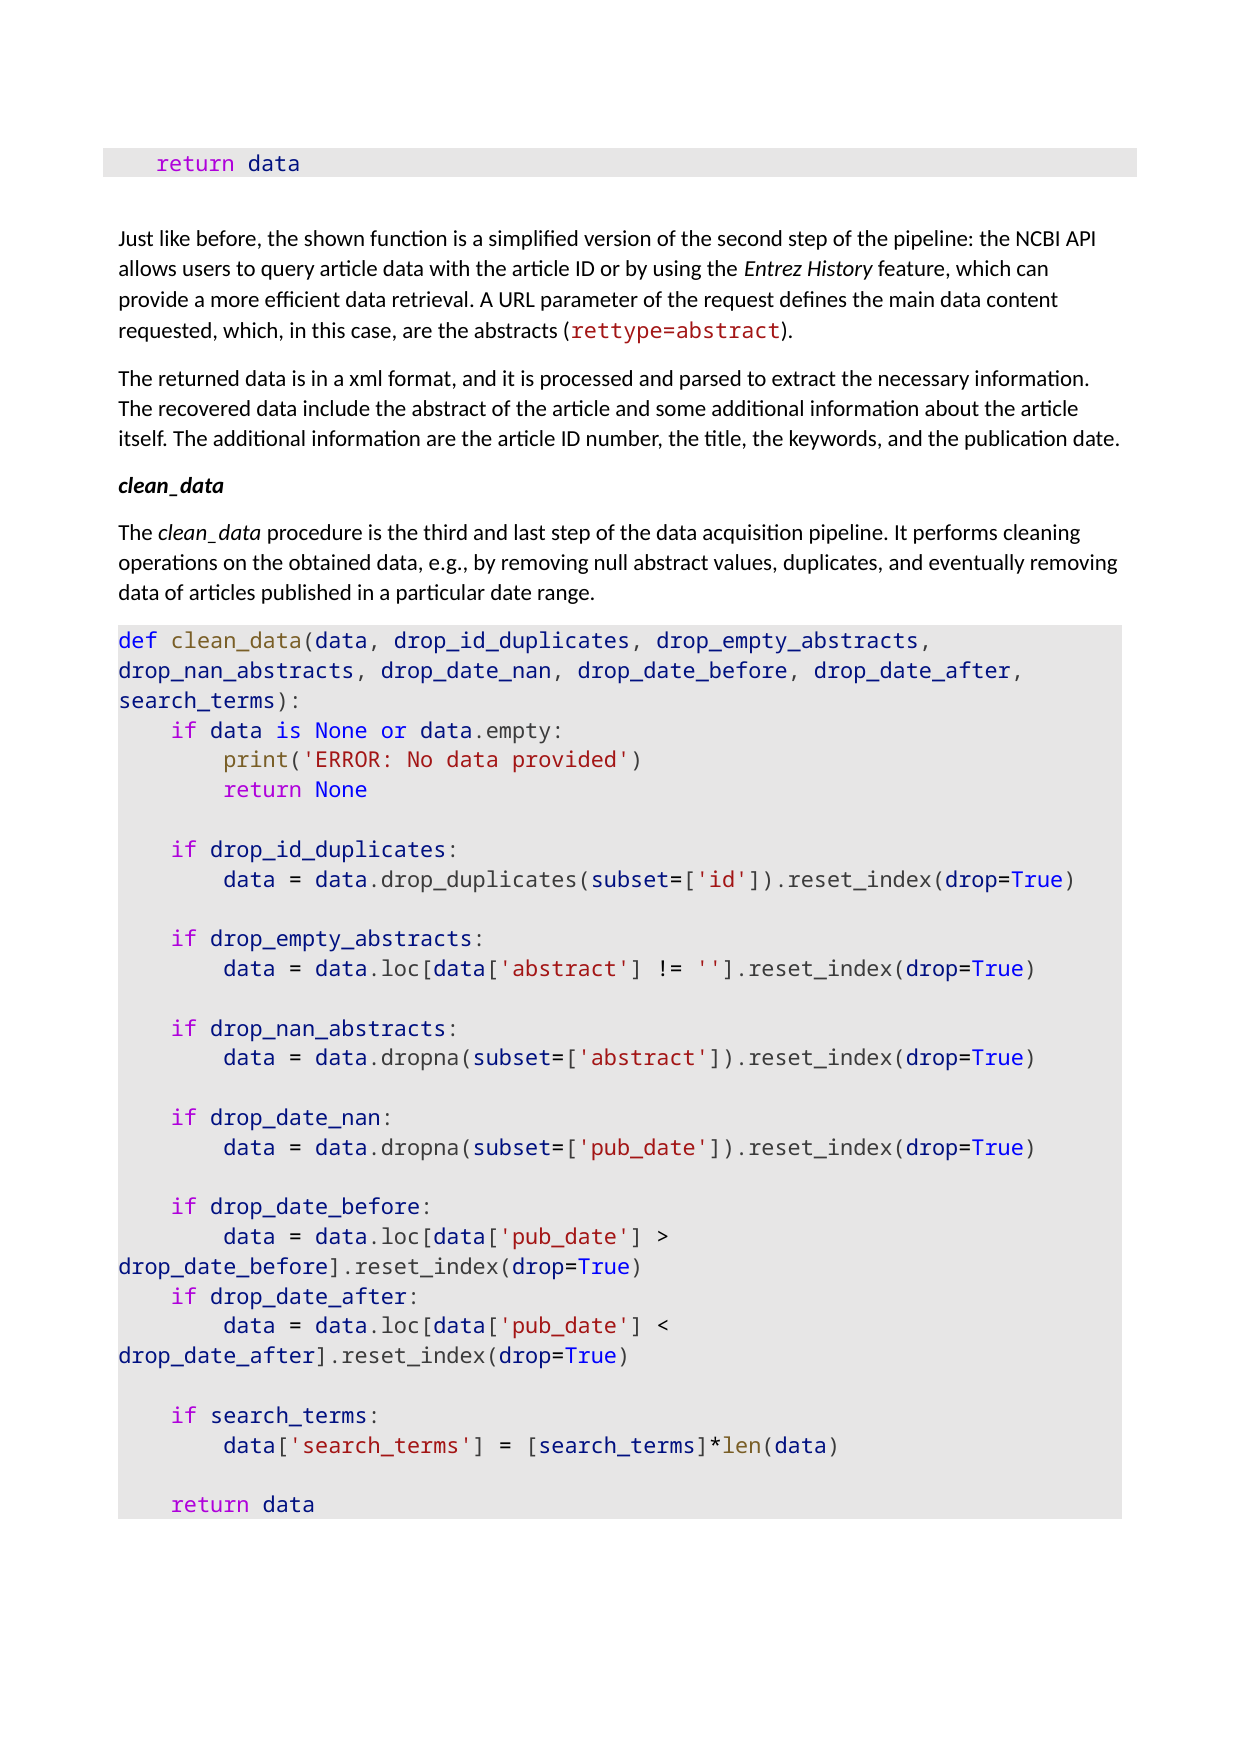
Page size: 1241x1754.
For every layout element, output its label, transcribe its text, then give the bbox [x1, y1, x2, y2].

text return data [103, 148, 1137, 177]
text data = data.dropna(subset=['pub_date']).reset_index(drop=True) [118, 1132, 1122, 1161]
text if search_terms: [118, 1400, 1122, 1429]
text return data [118, 1489, 1122, 1519]
text data = data.drop_duplicates(subset=['id']).reset_index(drop=True) [118, 863, 1122, 893]
text if drop_nan_abstracts: [118, 1012, 1122, 1042]
text if drop_date_nan: [118, 1102, 1122, 1132]
text if drop_date_after: [118, 1281, 1122, 1310]
text data['search_terms'] = [search_terms]*len(data) [118, 1429, 1122, 1459]
text if drop_date_before: [118, 1191, 1122, 1221]
text clean_data [118, 471, 1122, 499]
text if drop_id_duplicates: [118, 834, 1122, 863]
text print('ERROR: No data provided') [118, 744, 1122, 774]
text data = data.loc[data['pub_date'] > drop_date_before].reset_index(drop=True) [118, 1221, 1122, 1281]
text data = data.loc[data['abstract'] != ''].reset_index(drop=True) [118, 953, 1122, 983]
text if data is None or data.empty: [118, 714, 1122, 744]
text def clean_data(data, drop_id_duplicates, drop_empty_abstracts, drop_nan_abstracts, drop_date_nan, drop_date_before, drop_date_after, search_terms): [118, 625, 1122, 714]
text data = data.loc[data['pub_date'] < drop_date_after].reset_index(drop=True) [118, 1310, 1122, 1370]
text return None [118, 774, 1122, 804]
text if drop_empty_abstracts: [118, 923, 1122, 953]
text data = data.dropna(subset=['abstract']).reset_index(drop=True) [118, 1042, 1122, 1072]
